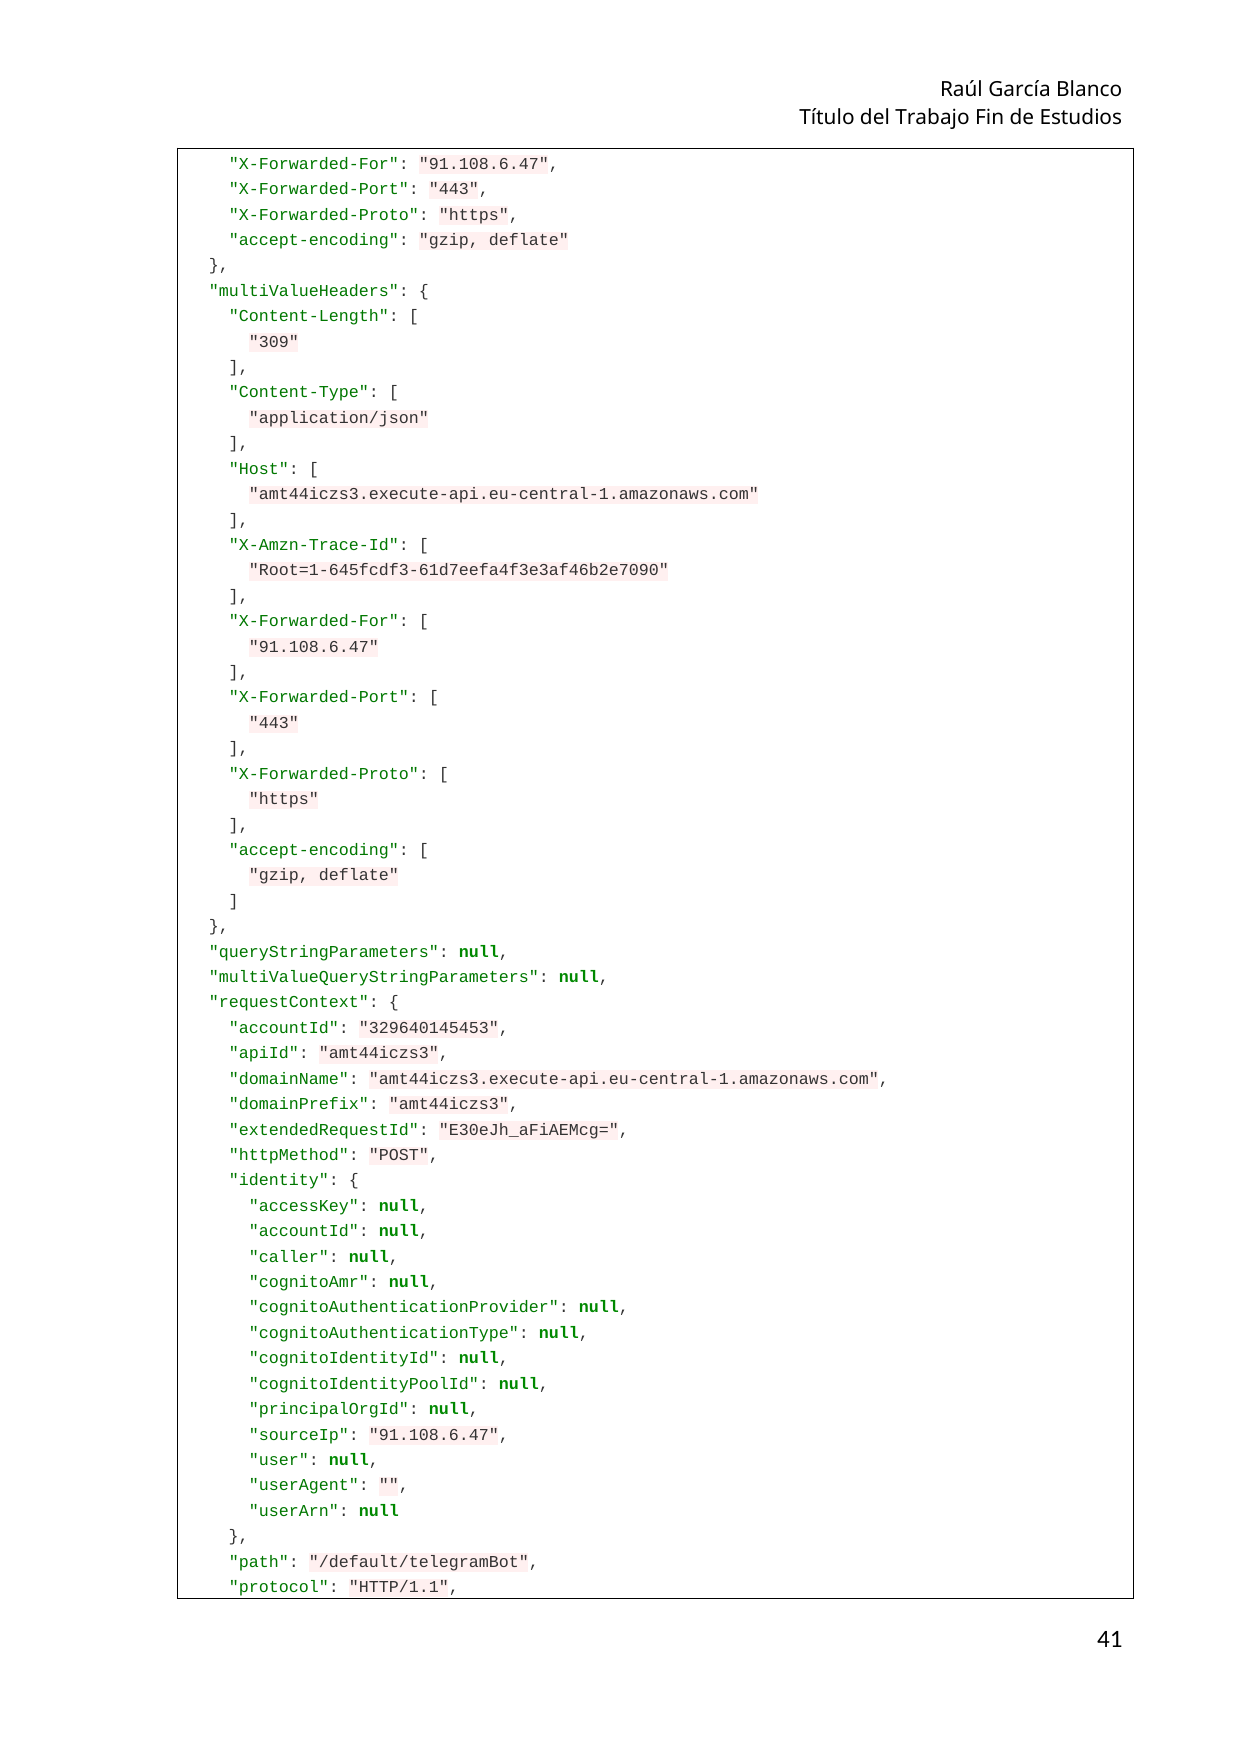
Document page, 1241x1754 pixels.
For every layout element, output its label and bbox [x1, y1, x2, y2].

table_header [178, 149, 1133, 1597]
